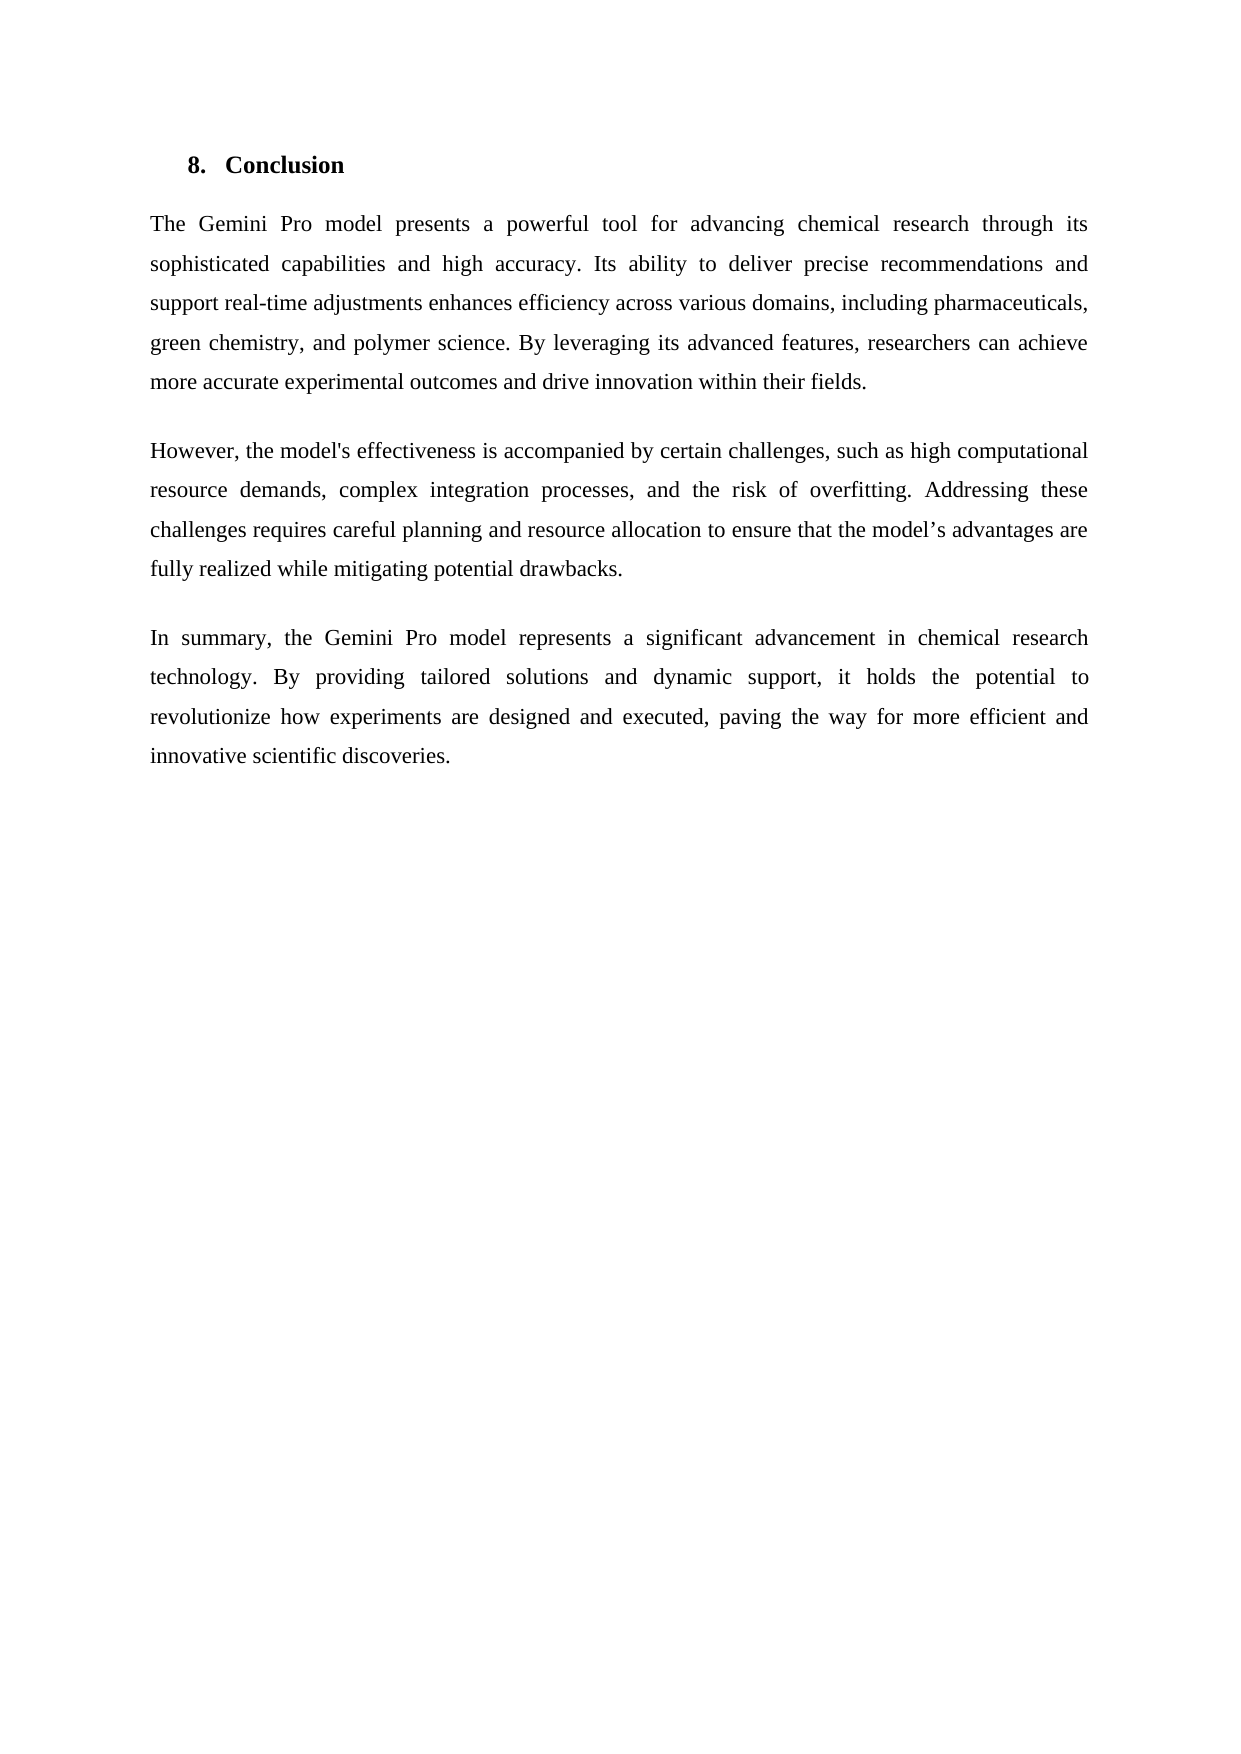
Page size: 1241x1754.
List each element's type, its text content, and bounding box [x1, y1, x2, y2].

text In summary, the Gemini Pro model represents a significant advancement in chemical research technology. By providing tailored solutions and dynamic support, it holds the potential to revolutionize how experiments are designed and executed, paving the way for more efficient and innovative scientific discoveries. [150, 624, 1090, 769]
text However, the model's effectiveness is accompanied by certain challenges, such as high computational resource demands, complex integration processes, and the risk of overfitting. Addressing these challenges requires careful planning and resource allocation to ensure that the model’s advantages are fully realized while mitigating potential drawbacks. [150, 437, 1090, 582]
list Conclusion [187, 150, 1090, 179]
text The Gemini Pro model presents a powerful tool for advancing chemical research through its sophisticated capabilities and high accuracy. Its ability to deliver precise recommendations and support real-time adjustments enhances efficiency across various domains, including pharmaceuticals, green chemistry, and polymer science. By leveraging its advanced features, researchers can achieve more accurate experimental outcomes and drive innovation within their fields. [150, 210, 1090, 394]
